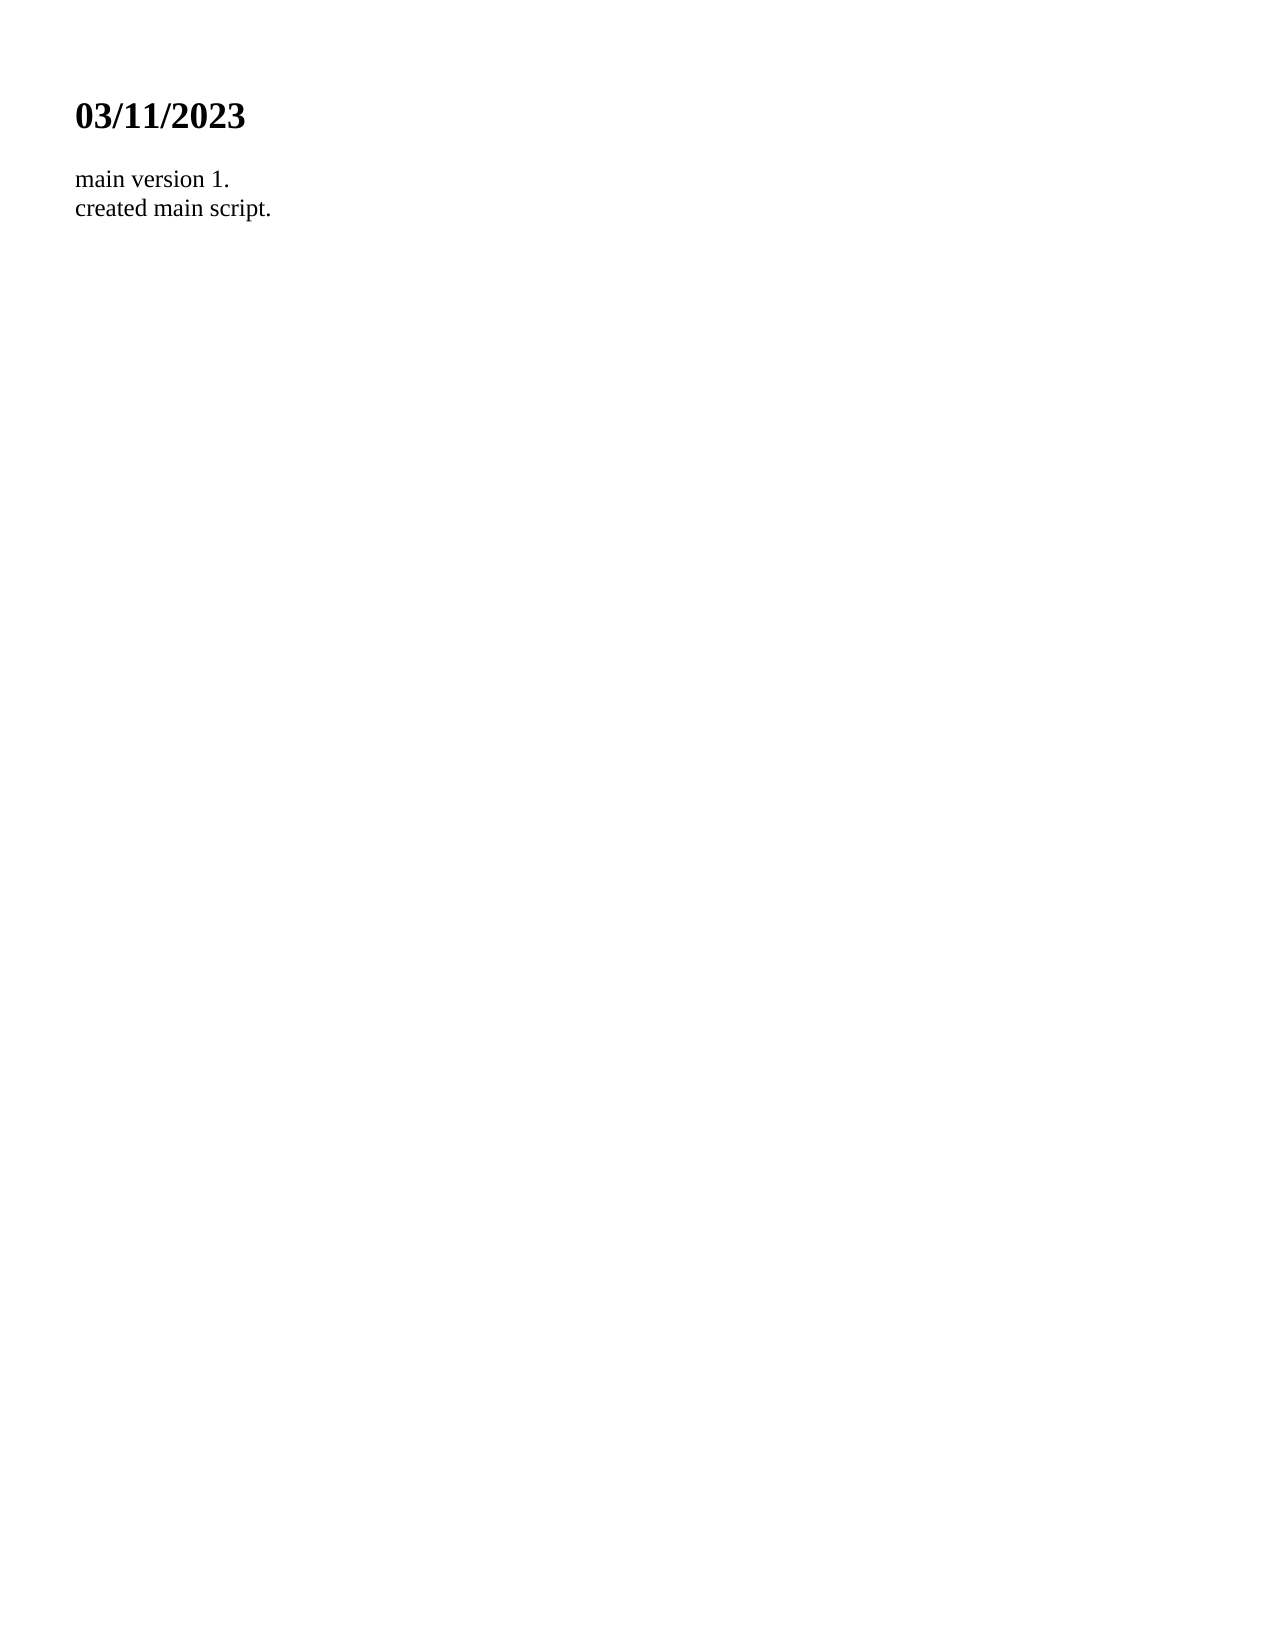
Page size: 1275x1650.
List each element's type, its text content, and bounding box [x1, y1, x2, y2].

subtitle 03/11/2023 [75, 104, 1200, 134]
text created main script. [75, 193, 1200, 222]
text main version 1. [75, 163, 1200, 193]
